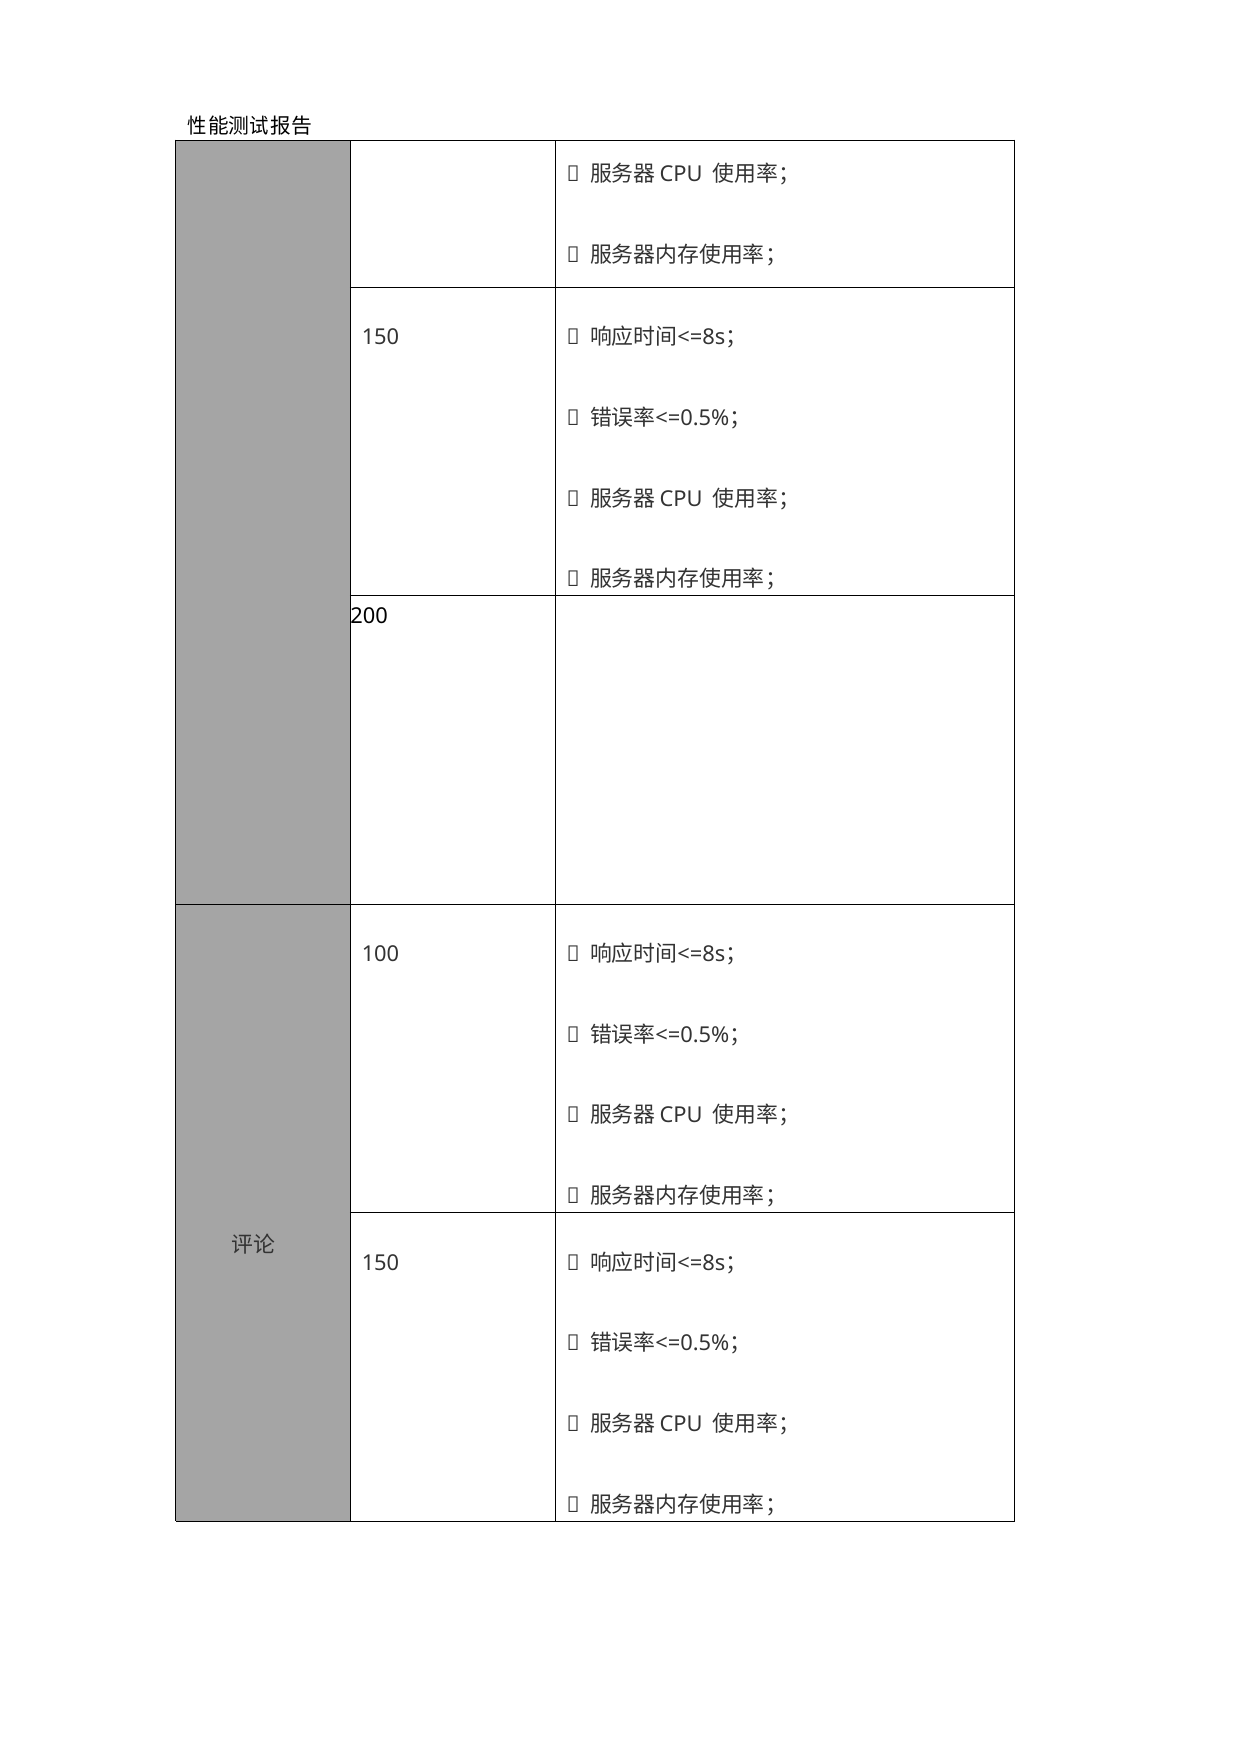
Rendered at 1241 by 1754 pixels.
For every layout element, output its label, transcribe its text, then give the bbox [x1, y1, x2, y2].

table_header [351, 141, 555, 287]
table_header  服务器 CPU 使用率；  服务器内存使用率 ； [556, 141, 1014, 287]
table_cell  响应时间<=8s；  错误率<=0.5%；  服务器 CPU 使用率；  服务器内存使用率 ； [556, 1213, 1014, 1521]
table_header [176, 141, 350, 904]
table_cell 200 [351, 596, 555, 904]
text 性能测试报告 [187, 117, 1139, 138]
table_cell 100 [351, 905, 555, 1212]
table_cell  响应时间<=8s；  错误率<=0.5%；  服务器 CPU 使用率；  服务器内存使用率 ； [556, 288, 1014, 595]
table_cell [556, 596, 1014, 904]
table_cell 150 [351, 288, 555, 595]
table_cell  响应时间<=8s；  错误率<=0.5%；  服务器 CPU 使用率；  服务器内存使用率 ； [556, 905, 1014, 1212]
table_cell 150 [351, 1213, 555, 1521]
table_cell 评论 [176, 905, 350, 1521]
